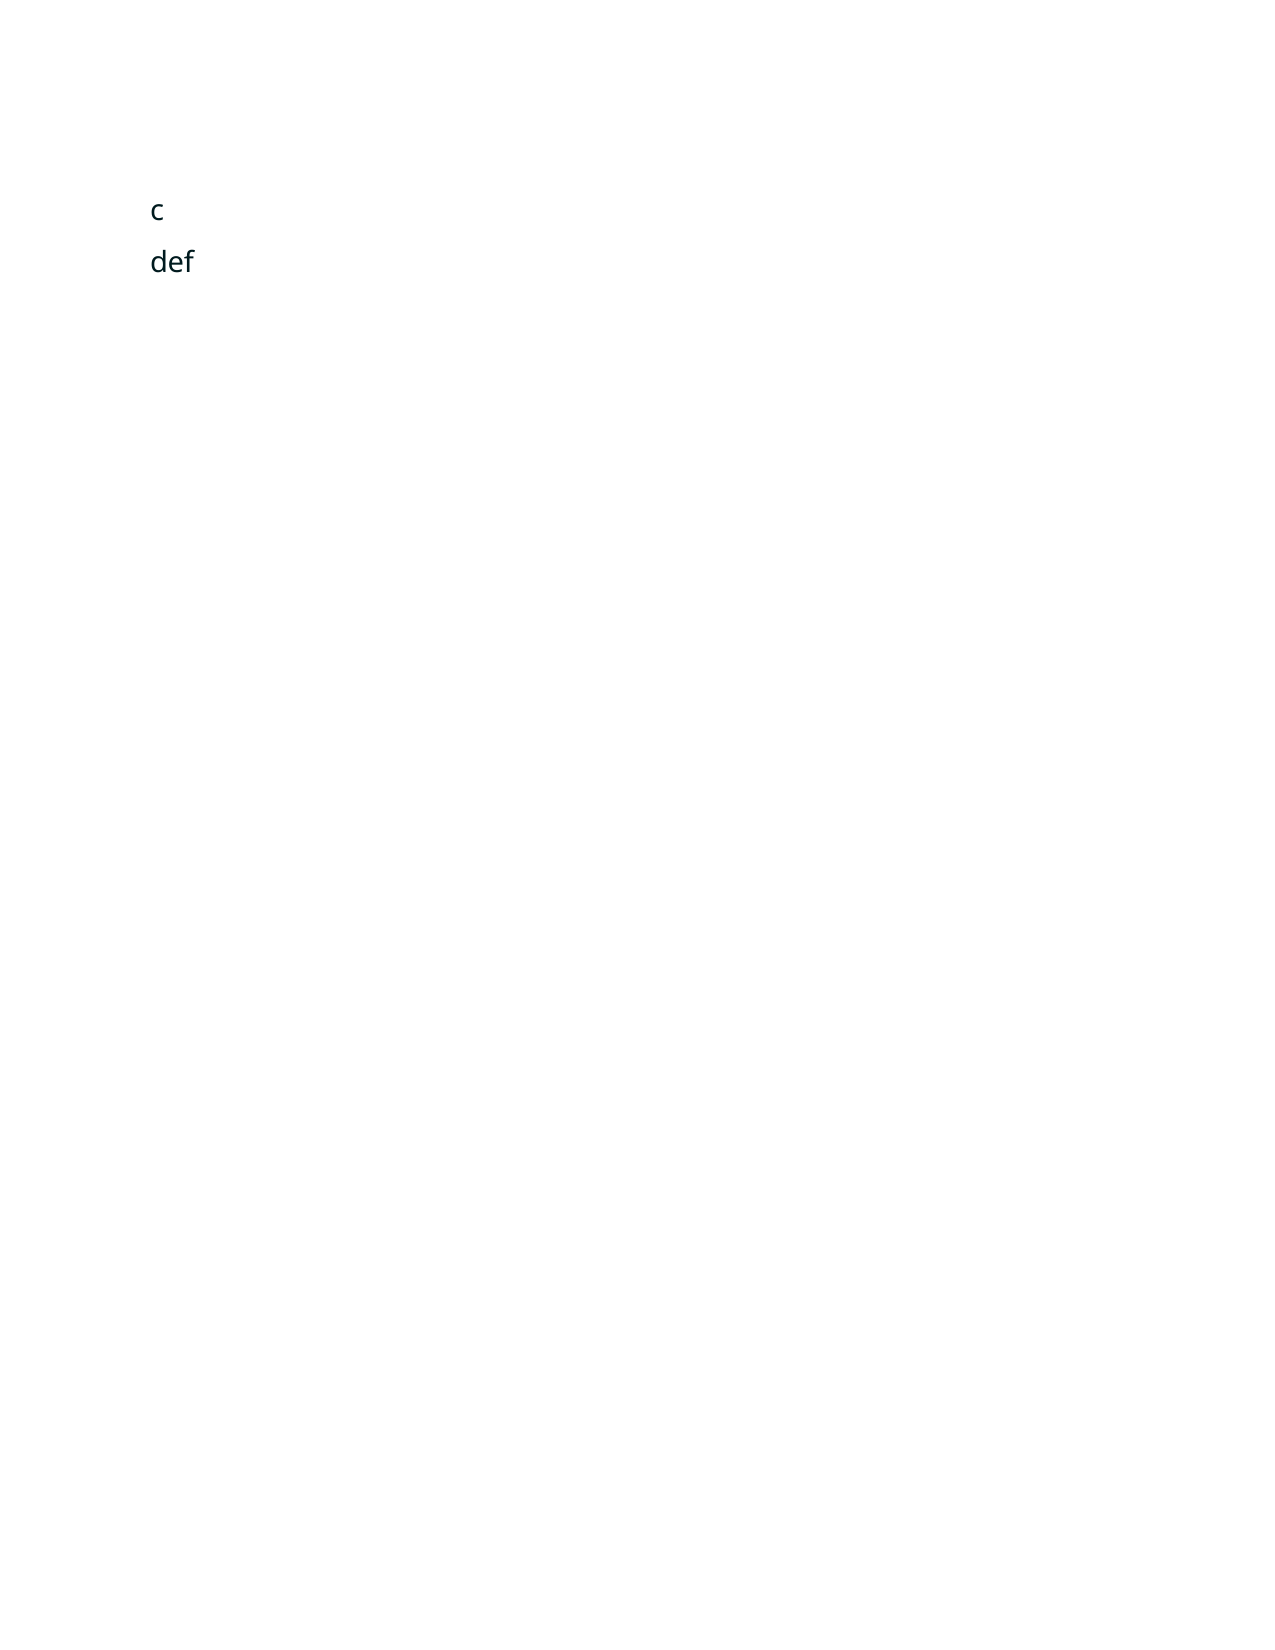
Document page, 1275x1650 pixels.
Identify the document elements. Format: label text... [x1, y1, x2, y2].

text abc def [150, 189, 196, 281]
